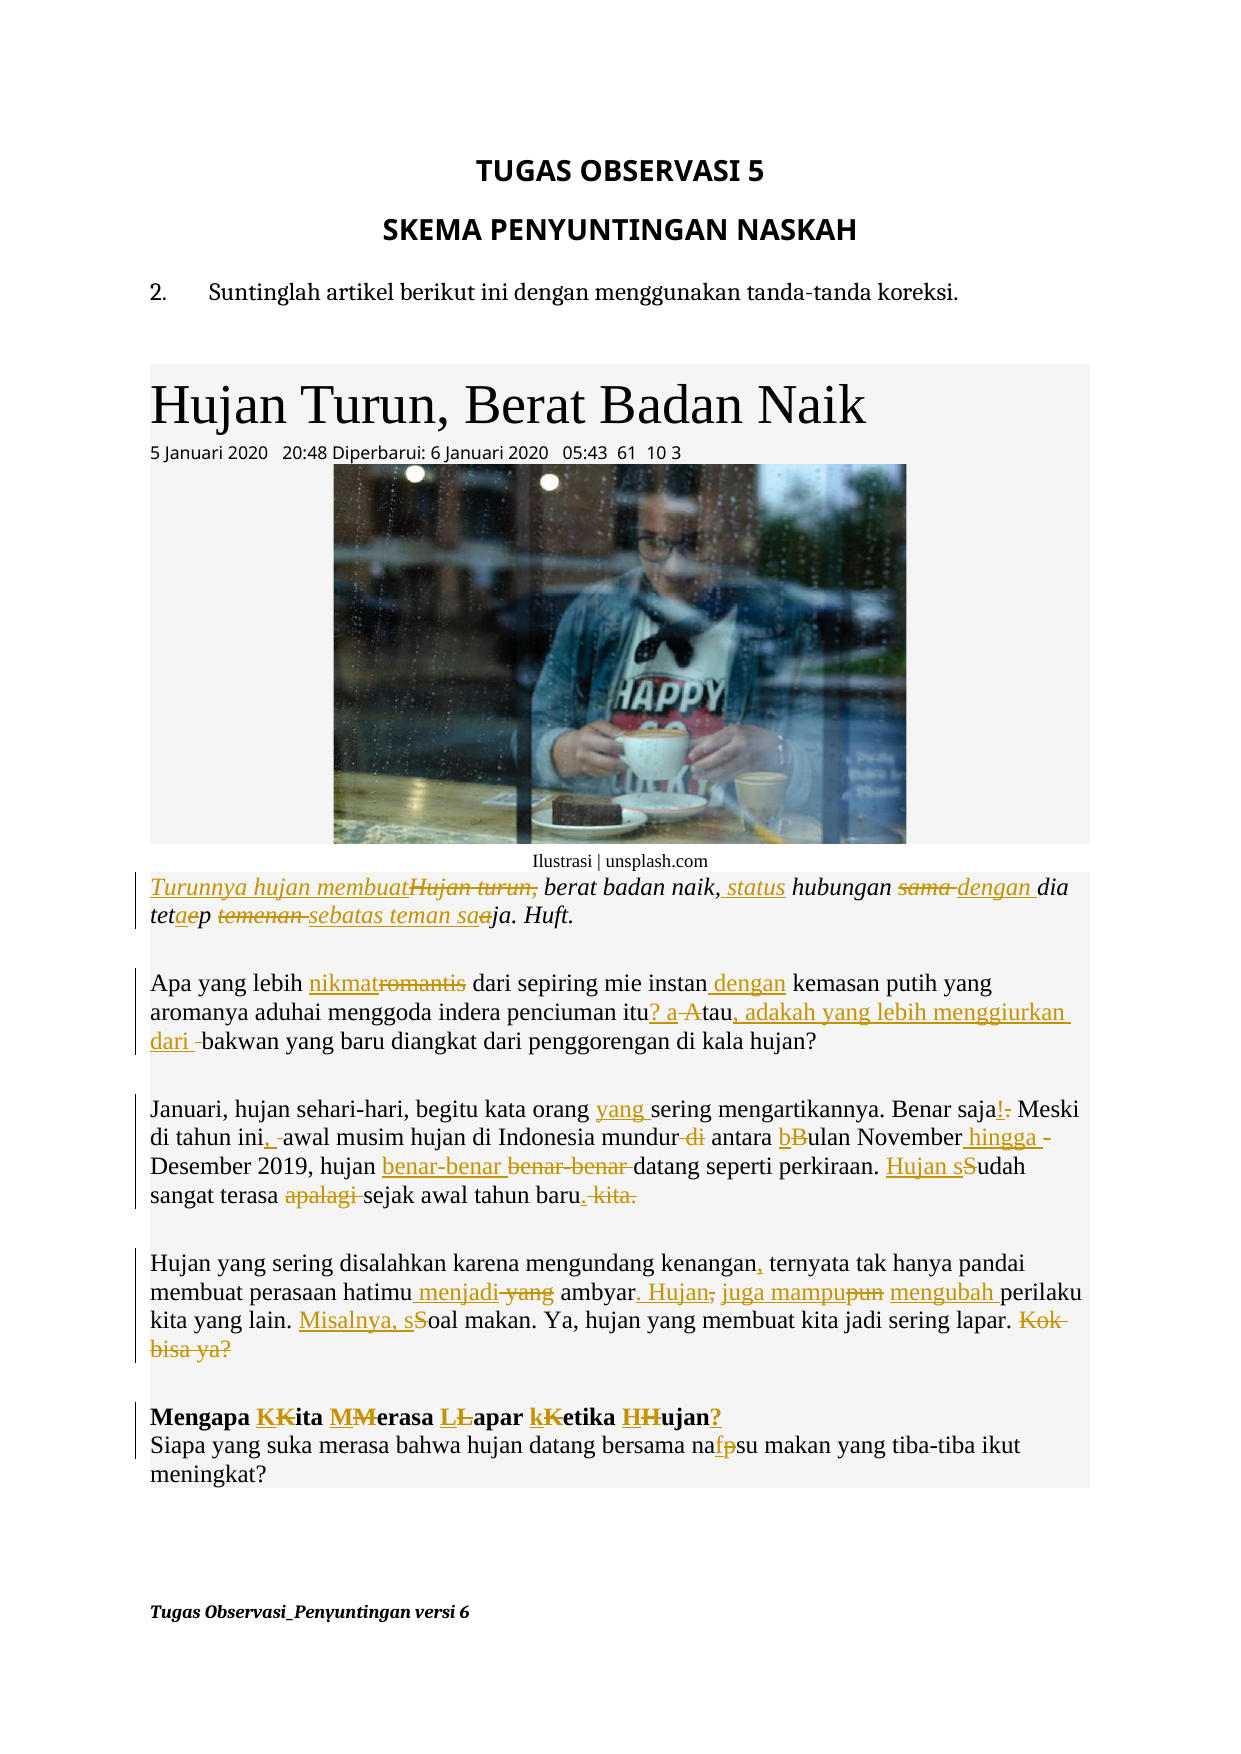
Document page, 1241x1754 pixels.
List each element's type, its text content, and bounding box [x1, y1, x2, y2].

text 5 Januari 2020 20:48 Diperbarui: 6 Januari 2020 05:43 61 10 3 [150, 436, 1090, 464]
text SKEMA PENYUNTINGAN NASKAH [150, 209, 1090, 249]
text Apa yang lebih dari sepiring mie instan kemasan putih yang aromanya aduhai menggoda indera penciuman itutaubakwan yang baru diangkat dari penggorengan di kala hujan? [150, 968, 1090, 1055]
picture [333, 464, 907, 844]
text Mengapa ita erasa apar etika ujan Siapa yang suka merasa bahwa hujan datang bersama nasu makan yang tiba-tiba ikut meningkat? [150, 1402, 1090, 1488]
list Suntinglah artikel berikut ini dengan menggunakan tanda-tanda koreksi. [150, 278, 1090, 307]
text Ilustrasi | unsplash.com [150, 844, 1090, 872]
text TUGAS OBSERVASI 5 [150, 150, 1090, 190]
text Hujan yang sering disalahkan karena mengundang kenangan ternyata tak hanya pandai membuat perasaan hatimu ambyar perilaku kita yang lain. oal makan. Ya, hujan yang membuat kita jadi sering lapar. [150, 1248, 1090, 1363]
text Januari, hujan sehari-hari, begitu kata orang sering mengartikannya. Benar saja Meski di tahun iniawal musim hujan di Indonesia mundur antara ulan NovemberDesember 2019, hujan datang seperti perkiraan. udah sangat terasa sejak awal tahun baru [150, 1094, 1090, 1209]
text berat badan naik, hubungan dia tetp ja. Huft. [150, 872, 1090, 929]
text Hujan Turun, Berat Badan Naik [150, 364, 1090, 436]
